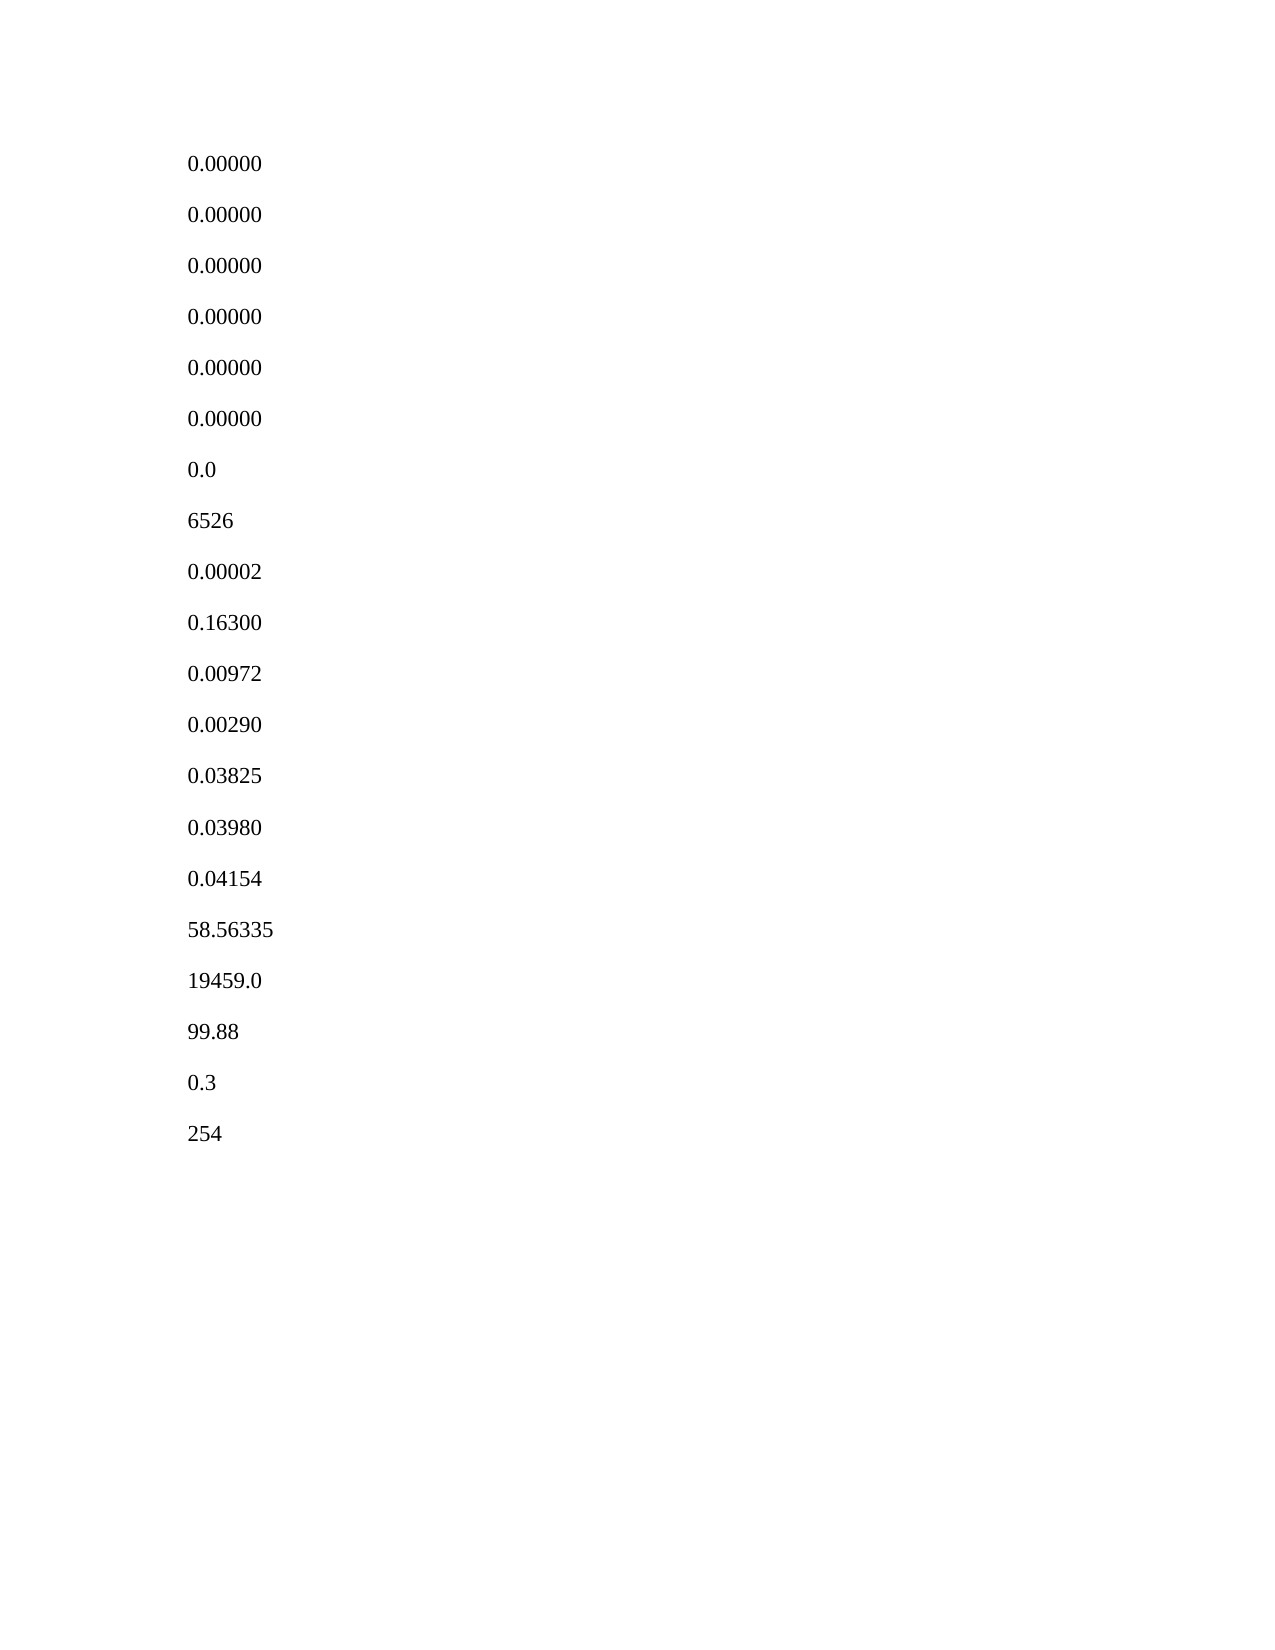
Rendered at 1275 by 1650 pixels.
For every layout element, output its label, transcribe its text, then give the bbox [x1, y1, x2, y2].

table_cell 0.16300 [176, 609, 1076, 660]
table_cell 0.00000 [176, 252, 1076, 303]
table_cell 6526 [176, 507, 1076, 558]
table_cell 0.00972 [176, 660, 1076, 711]
table_cell 0.00000 [176, 201, 1076, 252]
table_cell 0.00000 [176, 354, 1076, 405]
table_cell 0.00000 [176, 150, 1076, 201]
table_cell 19459.0 [176, 967, 1076, 1018]
table_cell 0.3 [176, 1069, 1076, 1120]
table_cell 0.04154 [176, 865, 1076, 916]
table_cell 0.00290 [176, 711, 1076, 762]
table_cell 0.0 [176, 456, 1076, 507]
table_cell 0.00002 [176, 558, 1076, 609]
table_cell 99.88 [176, 1018, 1076, 1069]
table_cell 0.03980 [176, 814, 1076, 864]
table_cell 0.03825 [176, 763, 1076, 813]
table_cell 58.56335 [176, 916, 1076, 967]
table_cell 0.00000 [176, 405, 1076, 456]
table_cell 0.00000 [176, 303, 1076, 354]
table_cell 254 [176, 1120, 1076, 1171]
